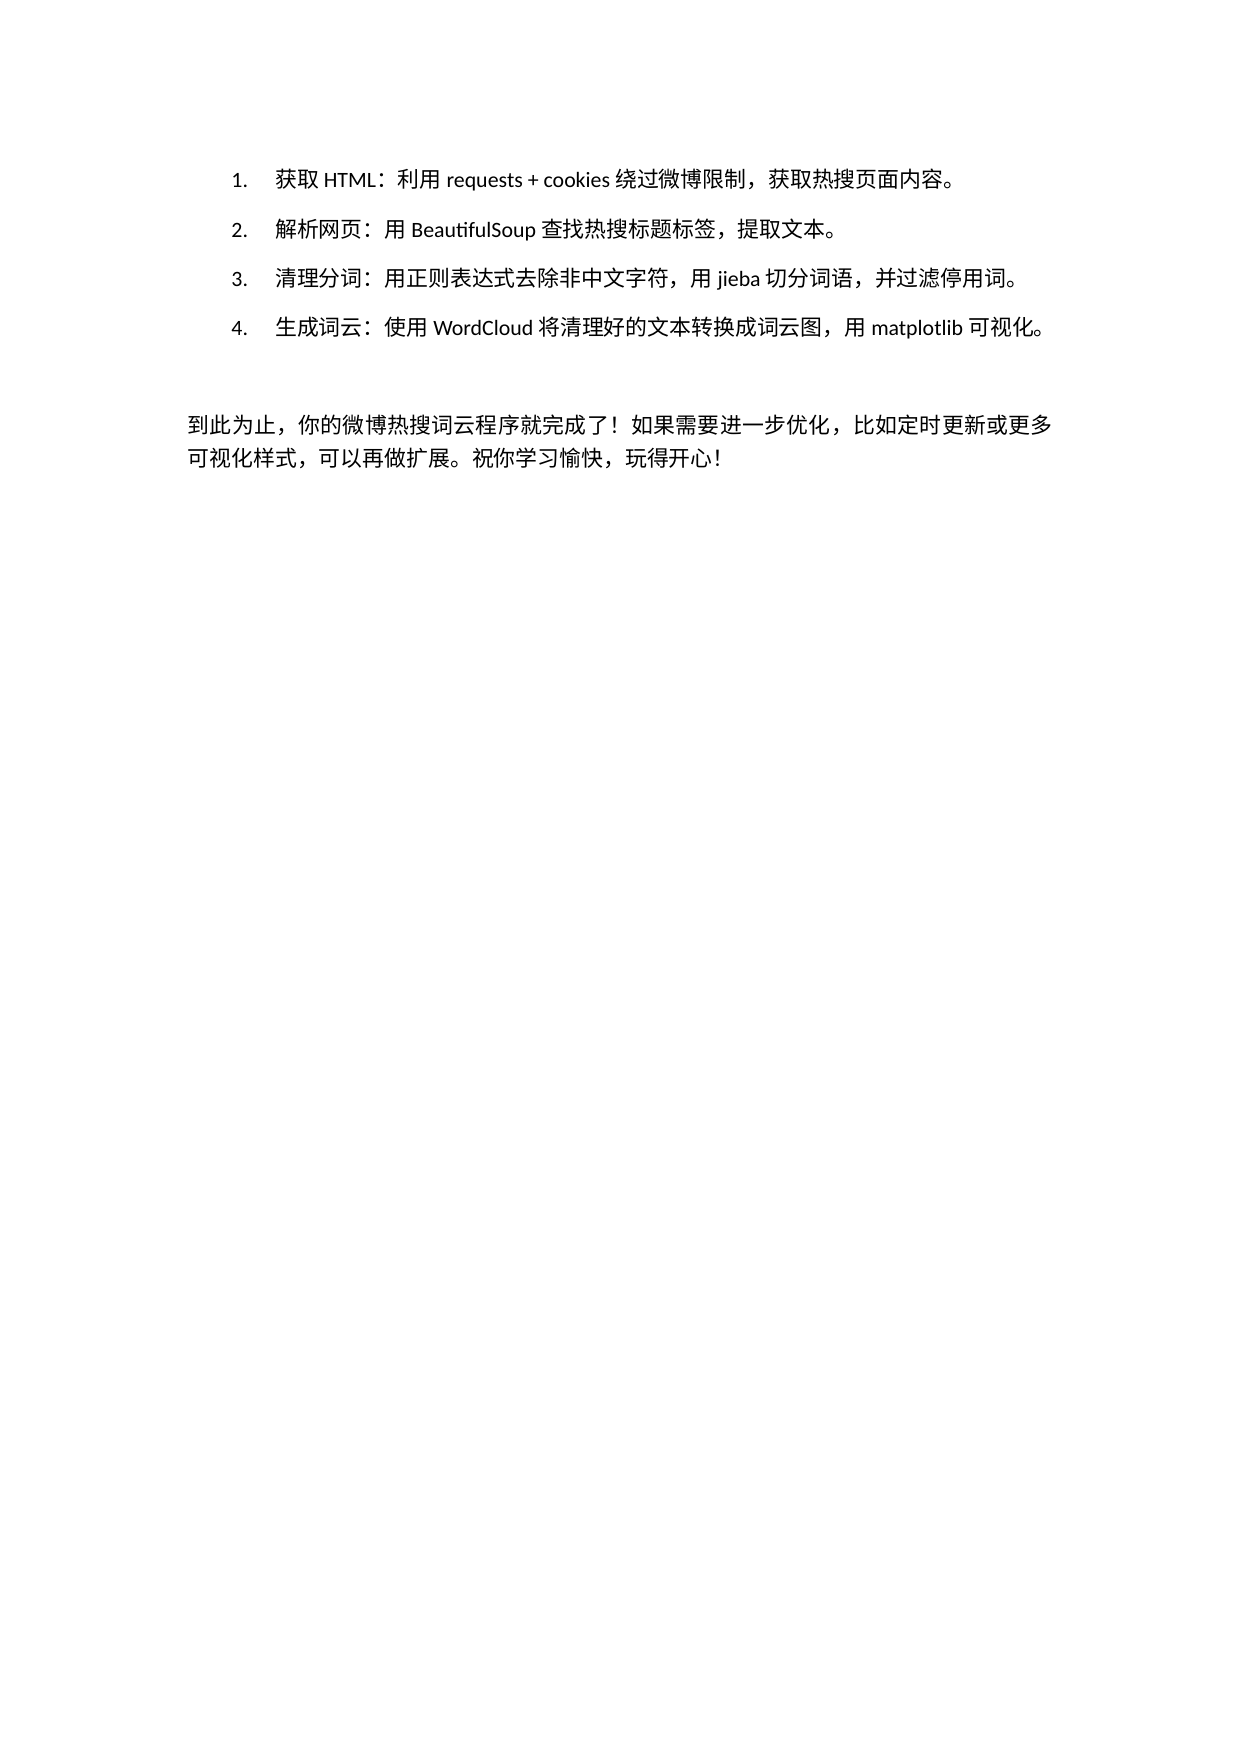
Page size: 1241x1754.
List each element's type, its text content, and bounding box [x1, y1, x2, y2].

text 到此为止，你的微博热搜词云程序就完成了！如果需要进一步优化，比如定时更新或更多可视化样式，可以再做扩展。祝你学习愉快，玩得开心！ [187, 408, 1053, 473]
text 1. 获取 HTML：利用 requests + cookies 绕过微博限制，获取热搜页面内容。 [187, 162, 1053, 194]
text 2. 解析网页：用 BeautifulSoup 查找热搜标题标签，提取文本。 [187, 211, 1053, 244]
text 3. 清理分词：用正则表达式去除非中文字符，用 jieba 切分词语，并过滤停用词。 [187, 260, 1053, 293]
text 4. 生成词云：使用 WordCloud 将清理好的文本转换成词云图，用 matplotlib 可视化。 [187, 309, 1053, 342]
